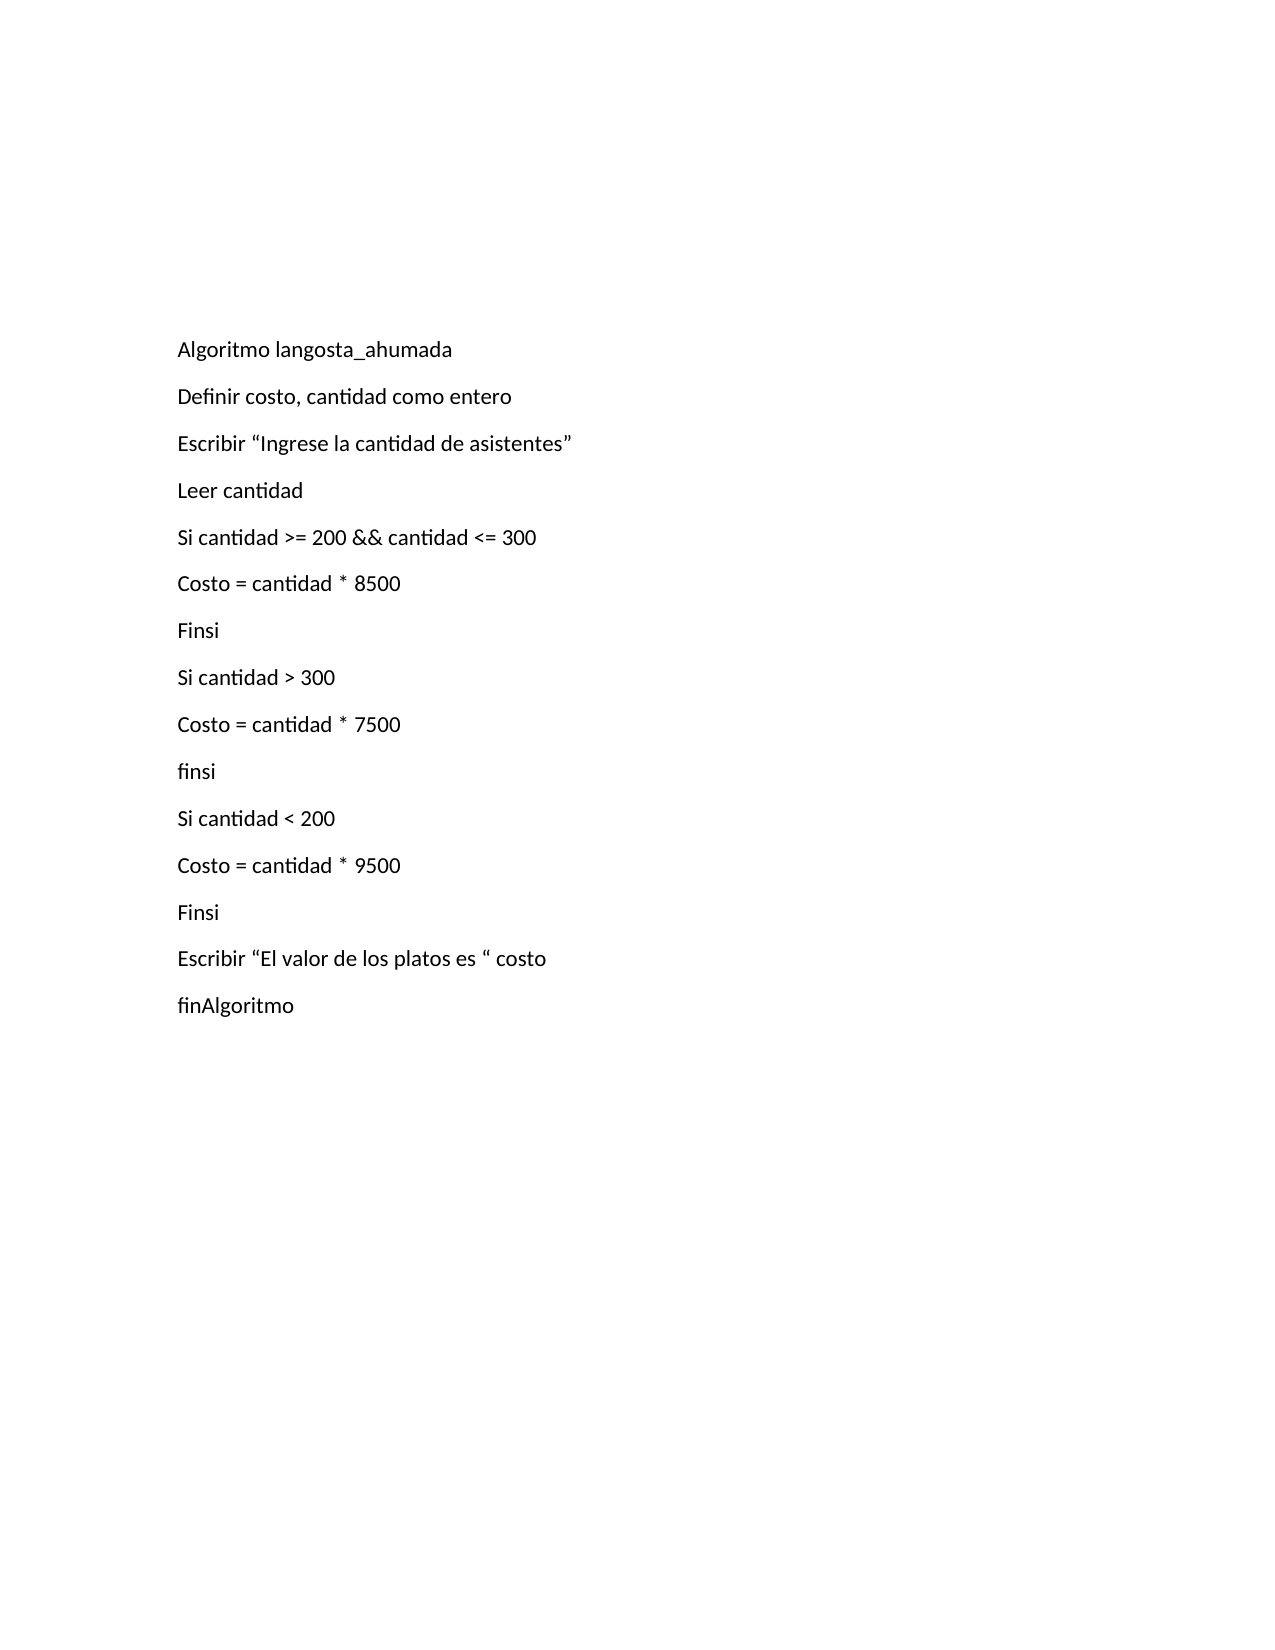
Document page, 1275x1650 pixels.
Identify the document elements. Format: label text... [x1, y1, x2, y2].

text Leer cantidad [177, 476, 1098, 504]
text Si cantidad < 200 [177, 804, 1098, 832]
text Si cantidad >= 200 && cantidad <= 300 [177, 523, 1098, 551]
text Algoritmo langosta_ahumada [177, 335, 1098, 363]
text Definir costo, cantidad como entero [177, 382, 1098, 410]
text Costo = cantidad * 7500 [177, 710, 1098, 738]
text Costo = cantidad * 9500 [177, 851, 1098, 879]
text finsi [177, 757, 1098, 785]
text Escribir “Ingrese la cantidad de asistentes” [177, 429, 1098, 457]
text Finsi [177, 616, 1098, 644]
text Escribir “El valor de los platos es “ costo [177, 944, 1098, 972]
text Finsi [177, 898, 1098, 926]
text Costo = cantidad * 8500 [177, 569, 1098, 597]
text finAlgoritmo [177, 991, 1098, 1019]
text Si cantidad > 300 [177, 663, 1098, 691]
